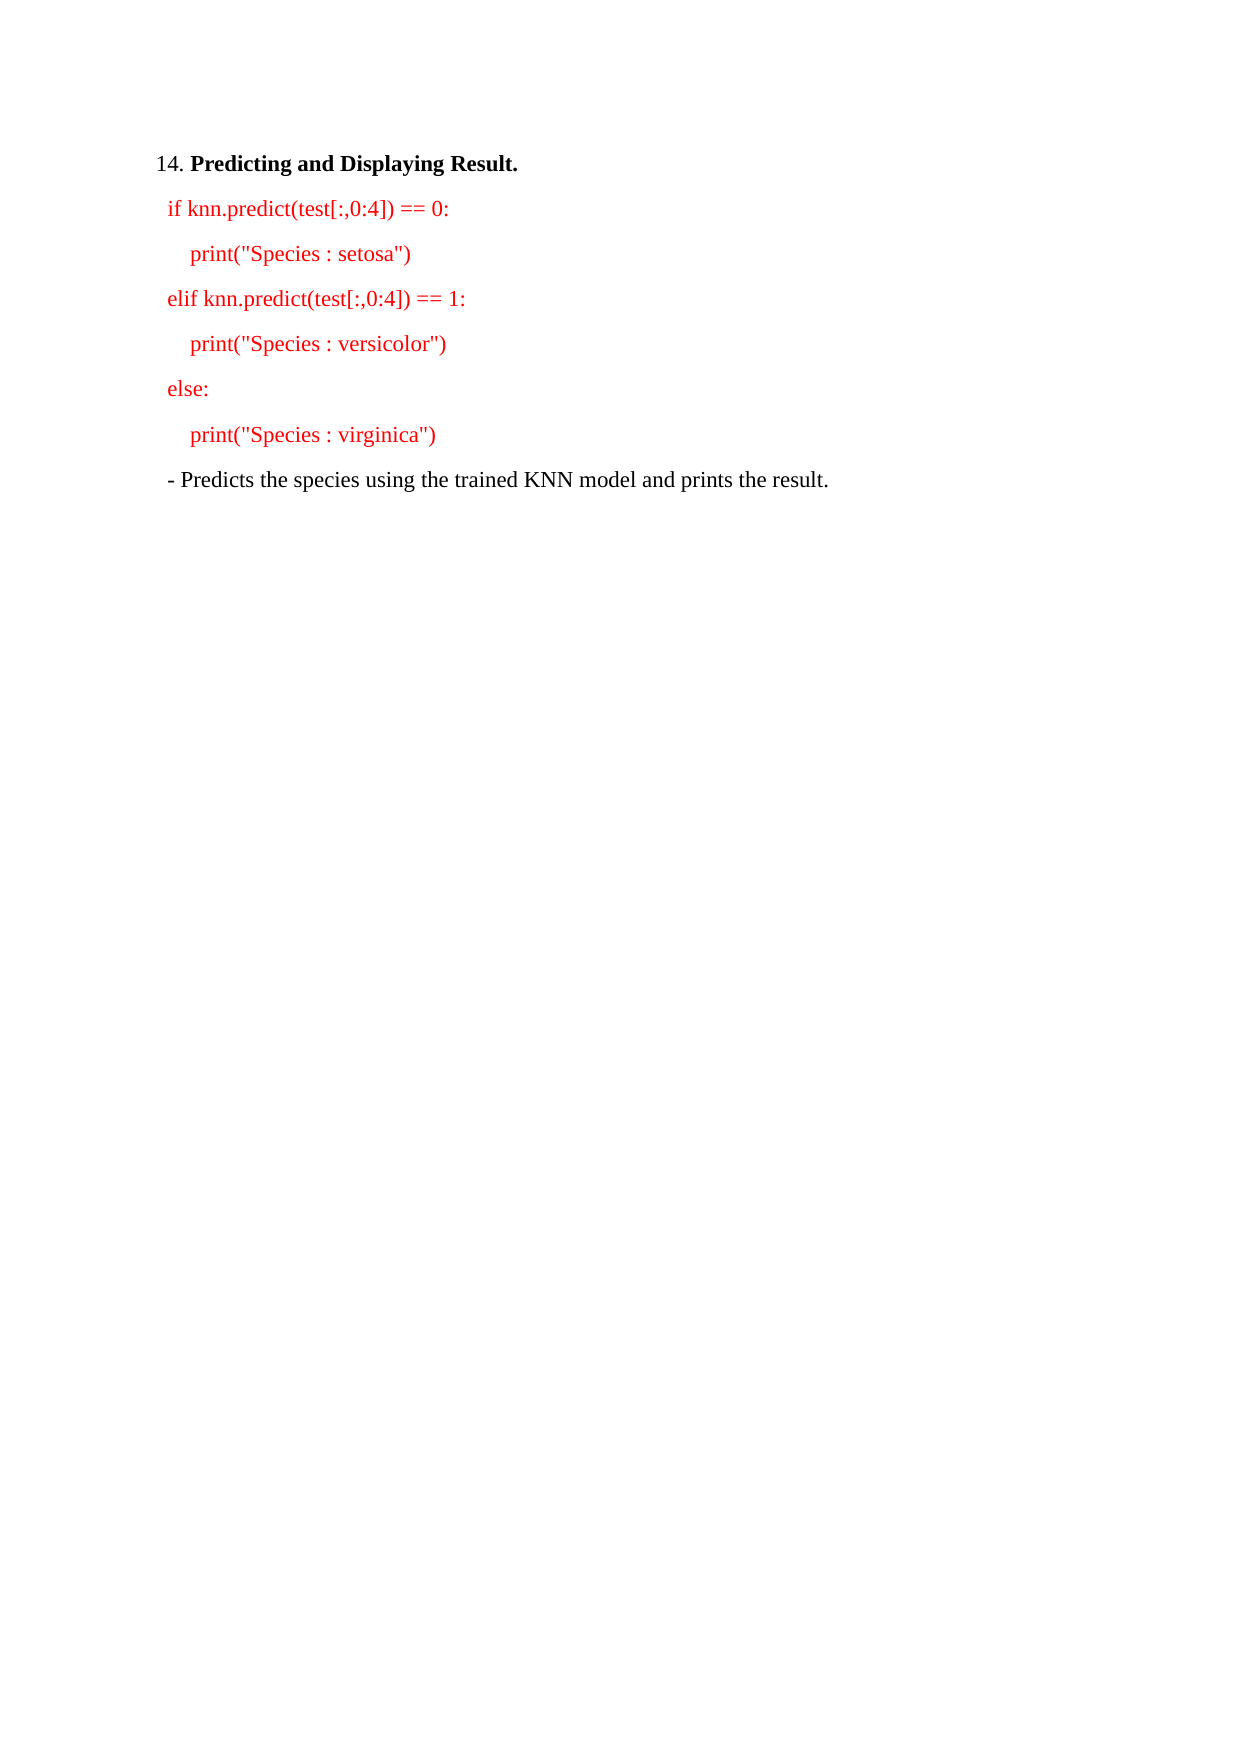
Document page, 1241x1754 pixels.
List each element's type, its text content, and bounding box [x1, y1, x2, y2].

text print("Species : setosa") [150, 240, 1090, 267]
text 14. Predicting and Displaying Result. [150, 150, 1090, 176]
text - Predicts the species using the trained KNN model and prints the result. [150, 466, 1090, 492]
text print("Species : virginica") [150, 421, 1090, 447]
text if knn.predict(test[:,0:4]) == 0: [150, 195, 1090, 221]
text print("Species : versicolor") [150, 330, 1090, 357]
text else: [150, 376, 1090, 402]
text elif knn.predict(test[:,0:4]) == 1: [150, 285, 1090, 312]
